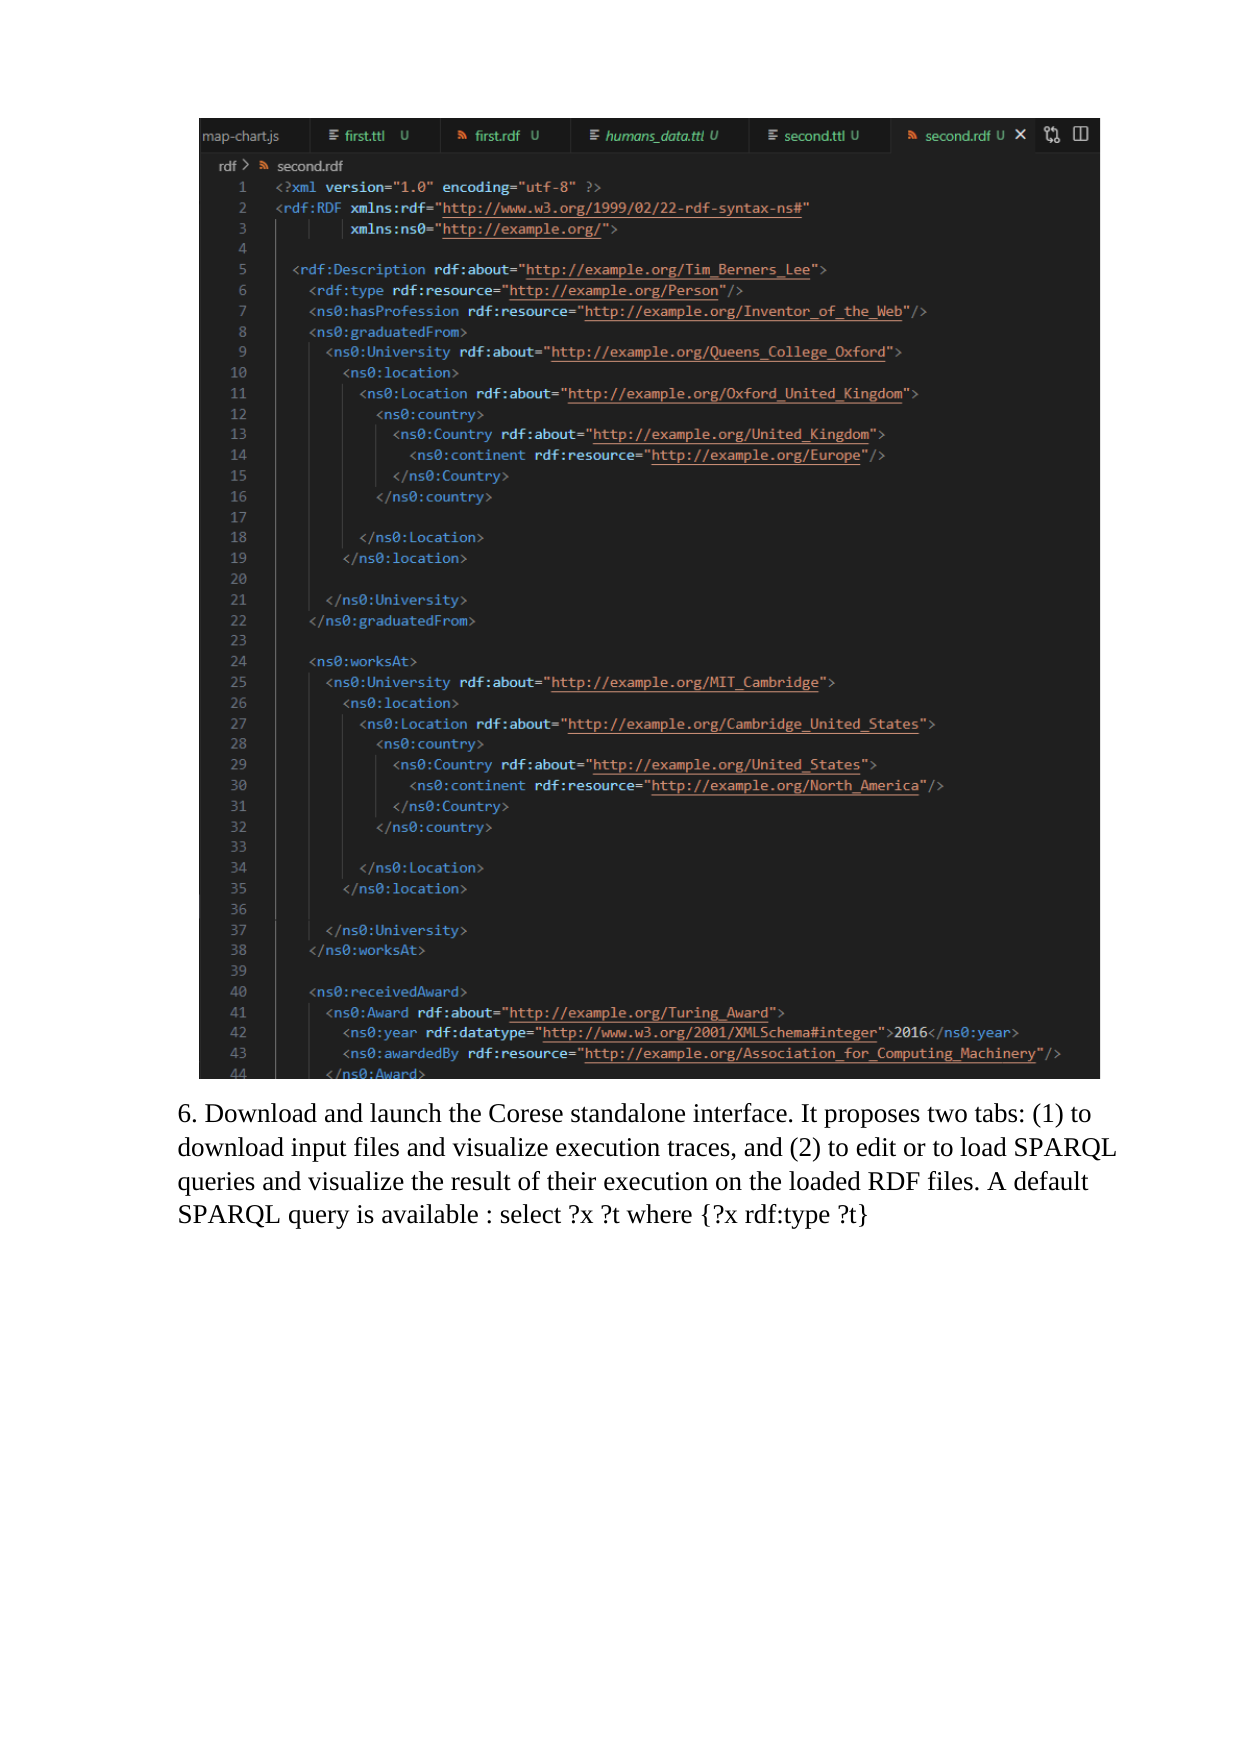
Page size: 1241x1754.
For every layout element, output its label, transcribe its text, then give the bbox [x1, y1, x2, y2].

text 6. Download and launch the Corese standalone interface. It proposes two tabs: (1) to download input files and visualize execution traces, and (2) to edit or to load SPARQL queries and visualize the result of their execution on the loaded RDF files. A default SPARQL query is available : select ?x ?t where {?x rdf:type ?t} [177, 1098, 1122, 1229]
picture [199, 118, 1101, 1079]
